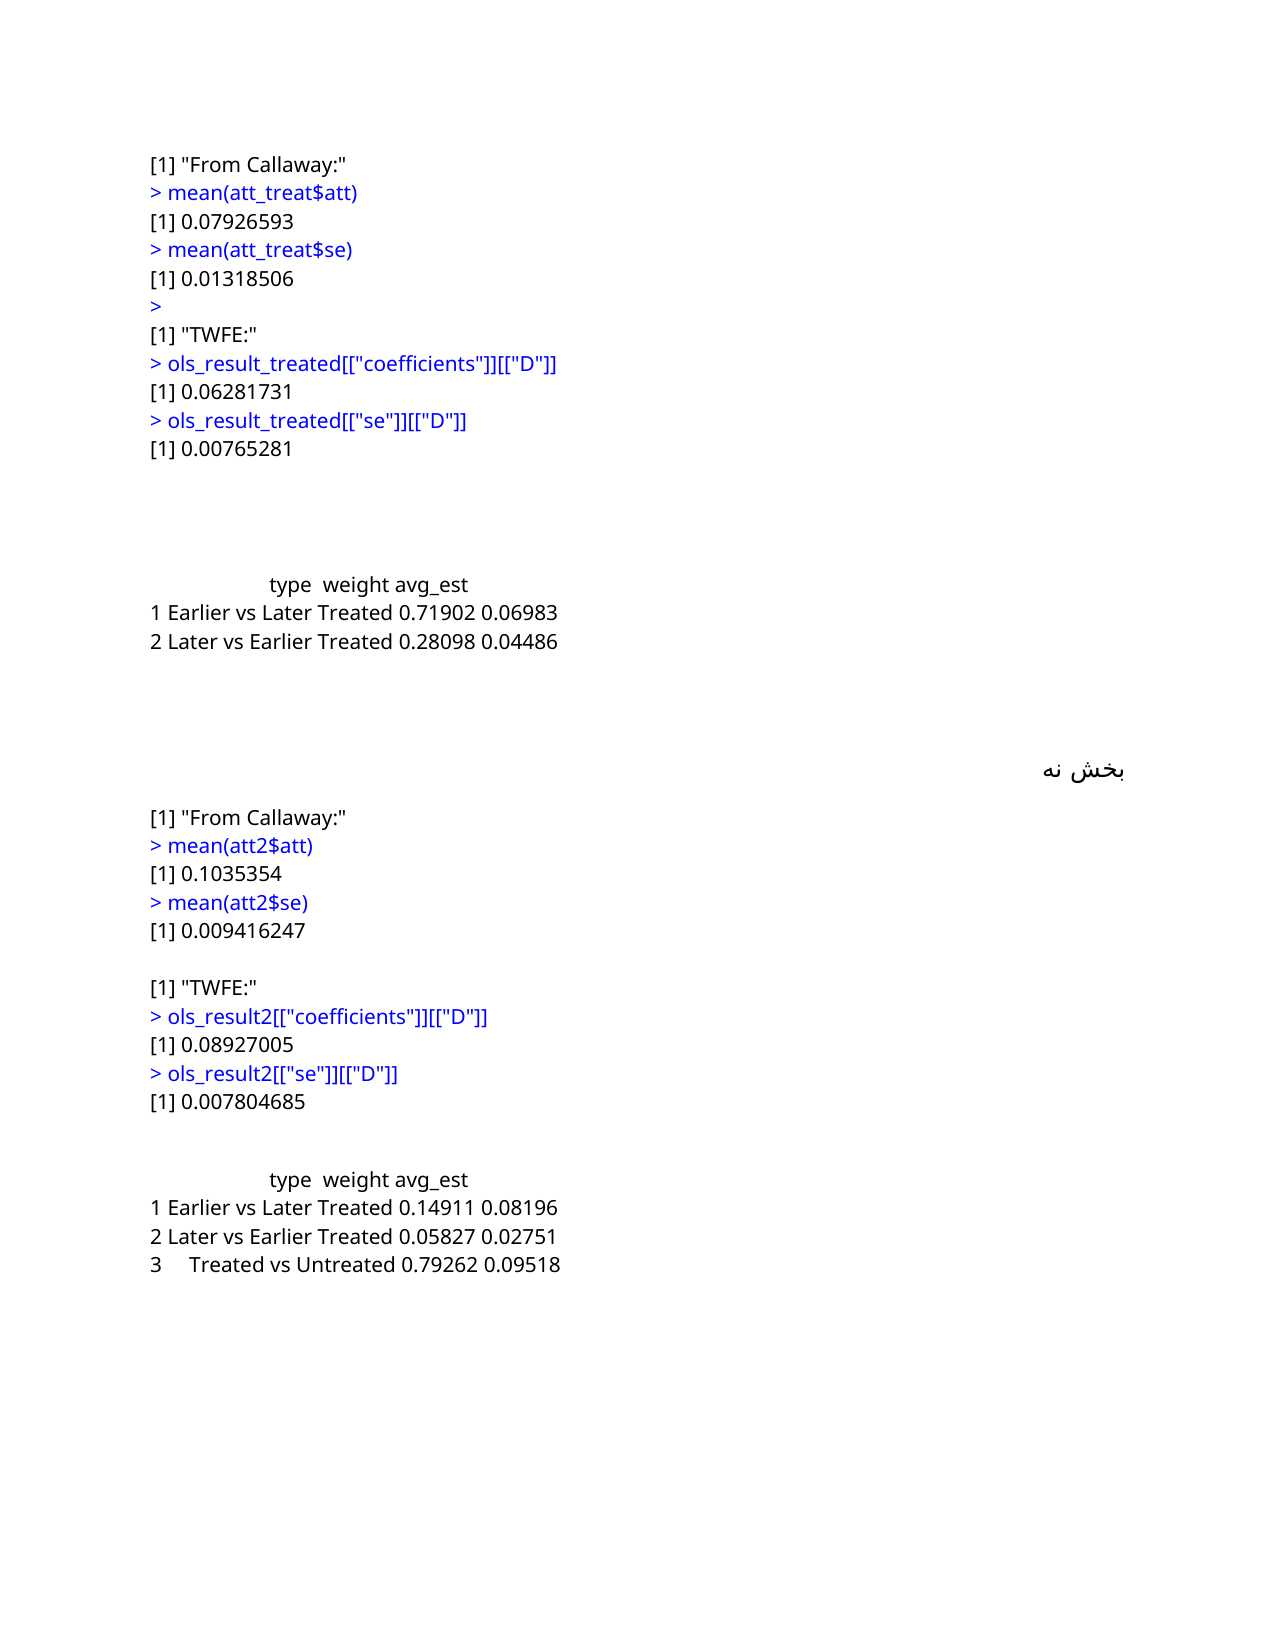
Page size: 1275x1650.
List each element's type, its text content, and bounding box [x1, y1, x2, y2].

text [1] 0.01318506 [150, 264, 1125, 292]
text [1] 0.06281731 [150, 377, 1125, 406]
text 2 Later vs Earlier Treated 0.28098 0.04486 [150, 627, 1125, 655]
text > ols_result2[["coefficients"]][["D"]] [150, 1002, 1125, 1030]
text > mean(att_treat$se) [150, 235, 1125, 264]
text 2 Later vs Earlier Treated 0.05827 0.02751 [150, 1222, 1125, 1250]
text 1 Earlier vs Later Treated 0.14911 0.08196 [150, 1193, 1125, 1222]
text [1] 0.08927005 [150, 1030, 1125, 1059]
text [1] 0.007804685 [150, 1087, 1125, 1116]
text > mean(att_treat$att) [150, 178, 1125, 207]
text > mean(att2$se) [150, 888, 1125, 916]
text > ols_result_treated[["se"]][["D"]] [150, 406, 1125, 434]
text بخش نه [150, 754, 1125, 784]
text [1] 0.07926593 [150, 207, 1125, 235]
text 3 Treated vs Untreated 0.79262 0.09518 [150, 1250, 1125, 1279]
text type weight avg_est [150, 570, 1125, 598]
text > [150, 292, 1125, 321]
text > ols_result_treated[["coefficients"]][["D"]] [150, 349, 1125, 377]
text [1] 0.1035354 [150, 859, 1125, 888]
text [1] "From Callaway:" [150, 150, 1125, 178]
text type weight avg_est [150, 1165, 1125, 1193]
text [1] "TWFE:" [150, 321, 1125, 349]
text 1 Earlier vs Later Treated 0.71902 0.06983 [150, 598, 1125, 627]
text [1] 0.00765281 [150, 434, 1125, 463]
text > mean(att2$att) [150, 831, 1125, 859]
text > ols_result2[["se"]][["D"]] [150, 1059, 1125, 1087]
text [1] "From Callaway:" [150, 803, 1125, 831]
text [1] 0.009416247 [150, 916, 1125, 945]
text [1] "TWFE:" [150, 973, 1125, 1002]
